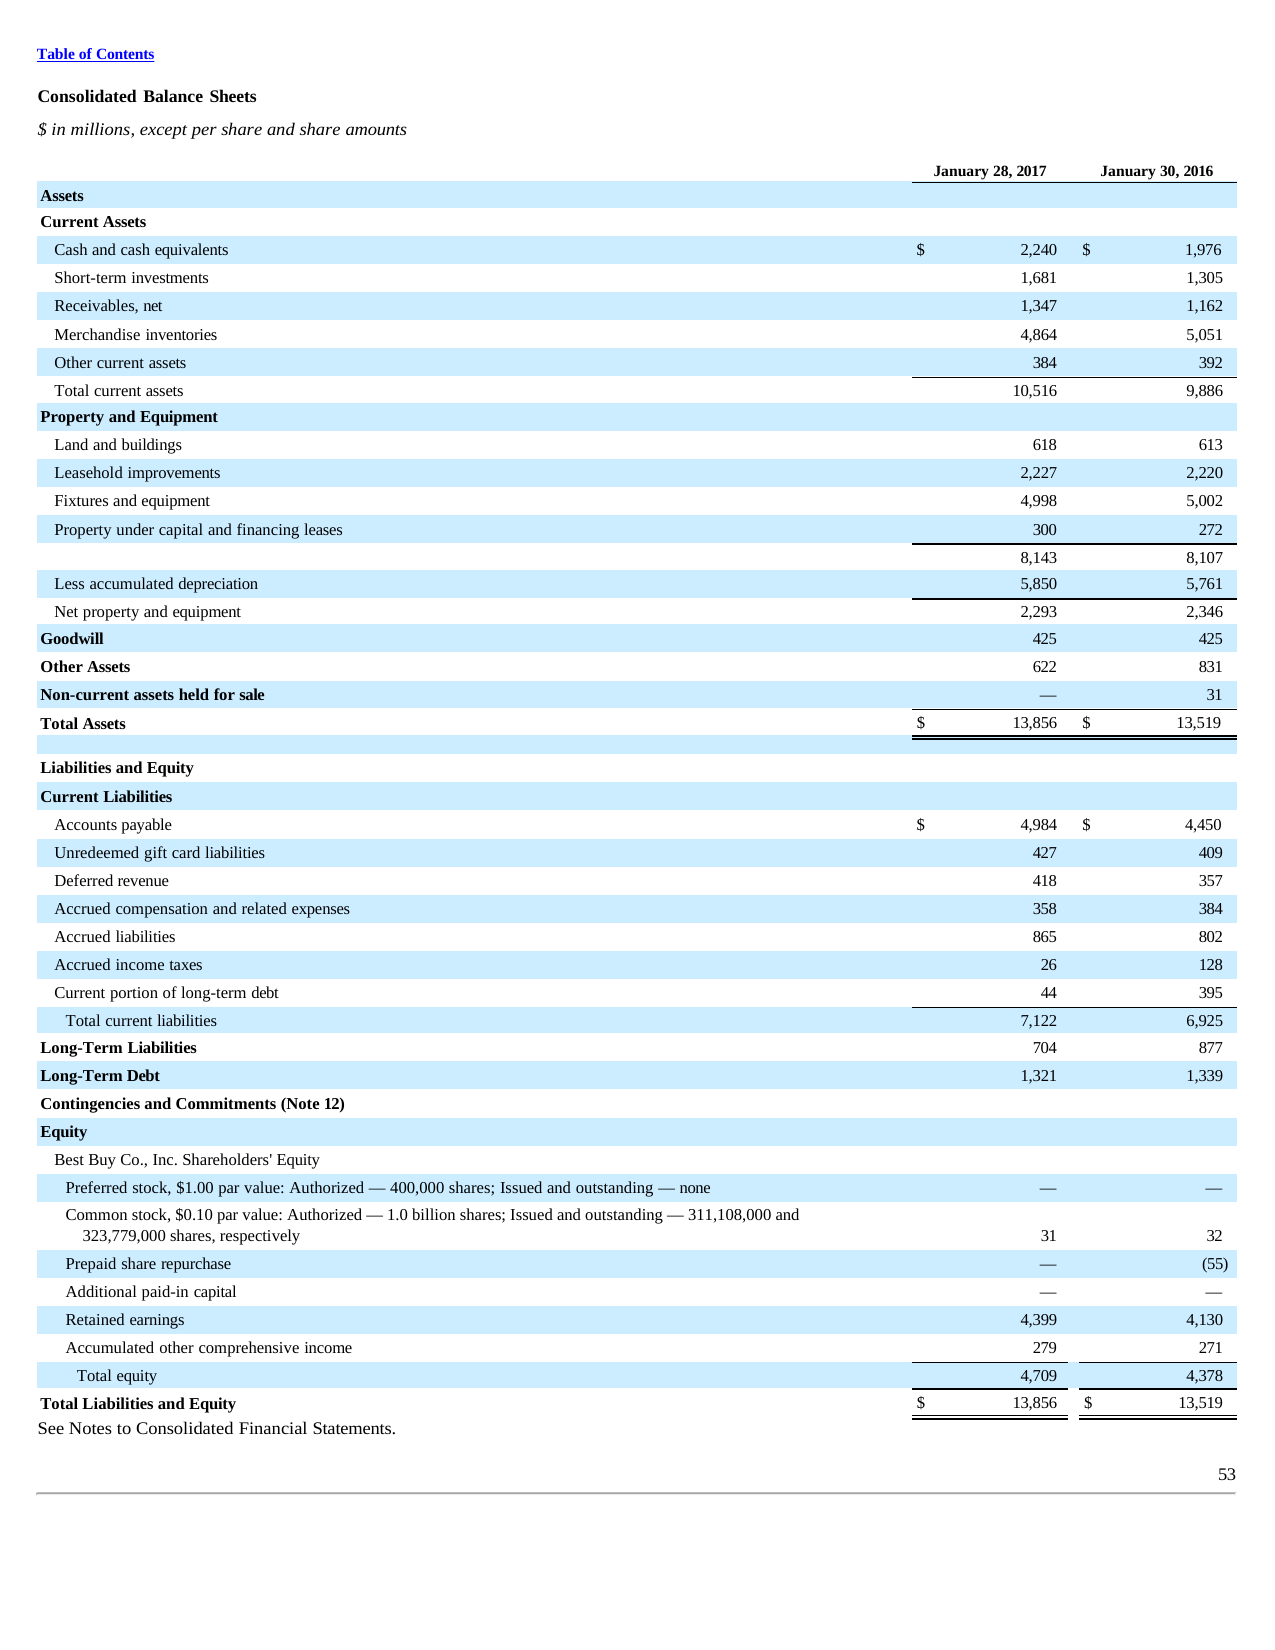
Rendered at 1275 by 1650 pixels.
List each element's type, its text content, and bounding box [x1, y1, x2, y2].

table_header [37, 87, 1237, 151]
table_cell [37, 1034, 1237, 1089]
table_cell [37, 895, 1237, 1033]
text 53 [21, 1463, 1236, 1484]
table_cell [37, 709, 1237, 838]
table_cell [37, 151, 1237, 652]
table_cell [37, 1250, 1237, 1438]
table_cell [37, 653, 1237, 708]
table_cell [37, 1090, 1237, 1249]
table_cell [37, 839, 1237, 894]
